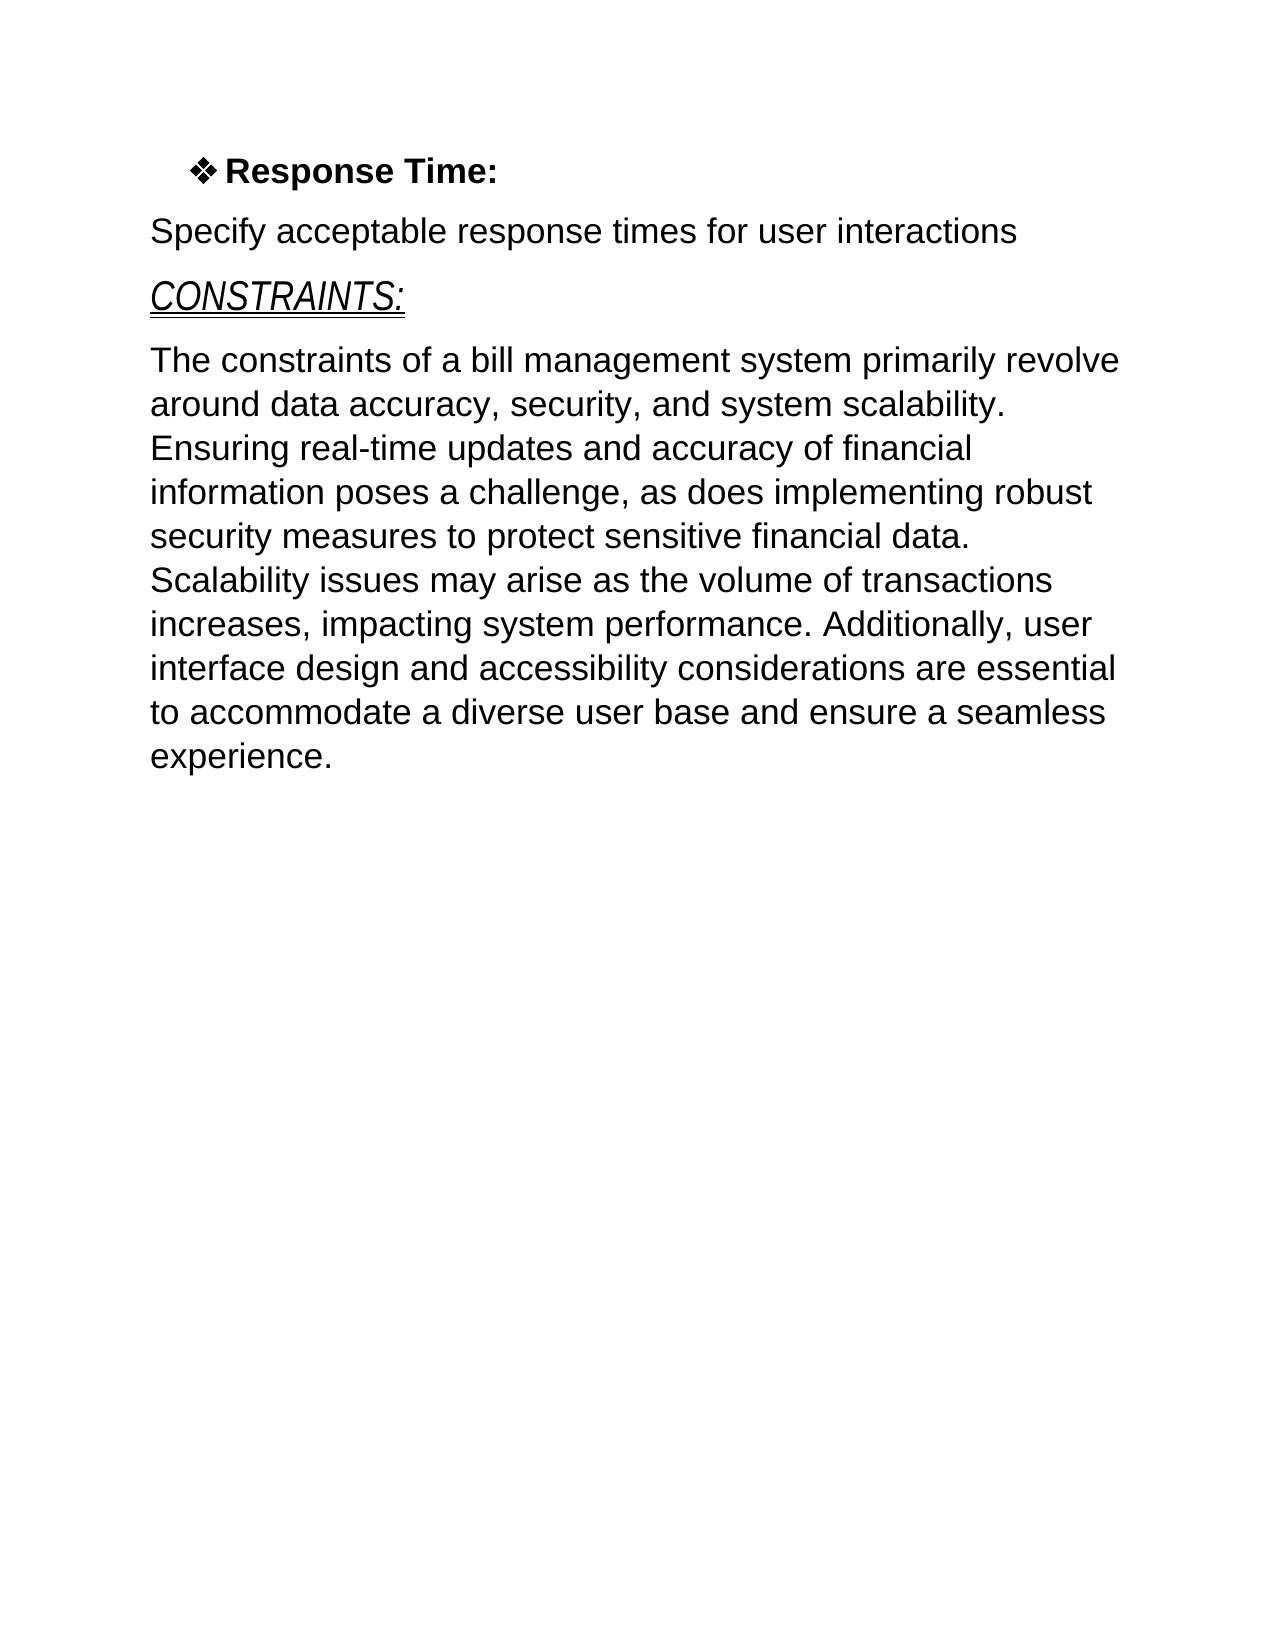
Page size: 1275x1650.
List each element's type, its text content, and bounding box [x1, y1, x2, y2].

list Response Time: [187, 150, 1125, 191]
text The constraints of a bill management system primarily revolve around data accuracy, security, and system scalability. Ensuring real-time updates and accuracy of financial information poses a challenge, as does implementing robust security measures to protect sensitive financial data. Scalability issues may arise as the volume of transactions increases, impacting system performance. Additionally, user interface design and accessibility considerations are essential to accommodate a diverse user base and ensure a seamless experience. [150, 339, 1125, 776]
text Specify acceptable response times for user interactions [150, 211, 1125, 251]
text CONSTRAINTS: [150, 271, 1125, 319]
